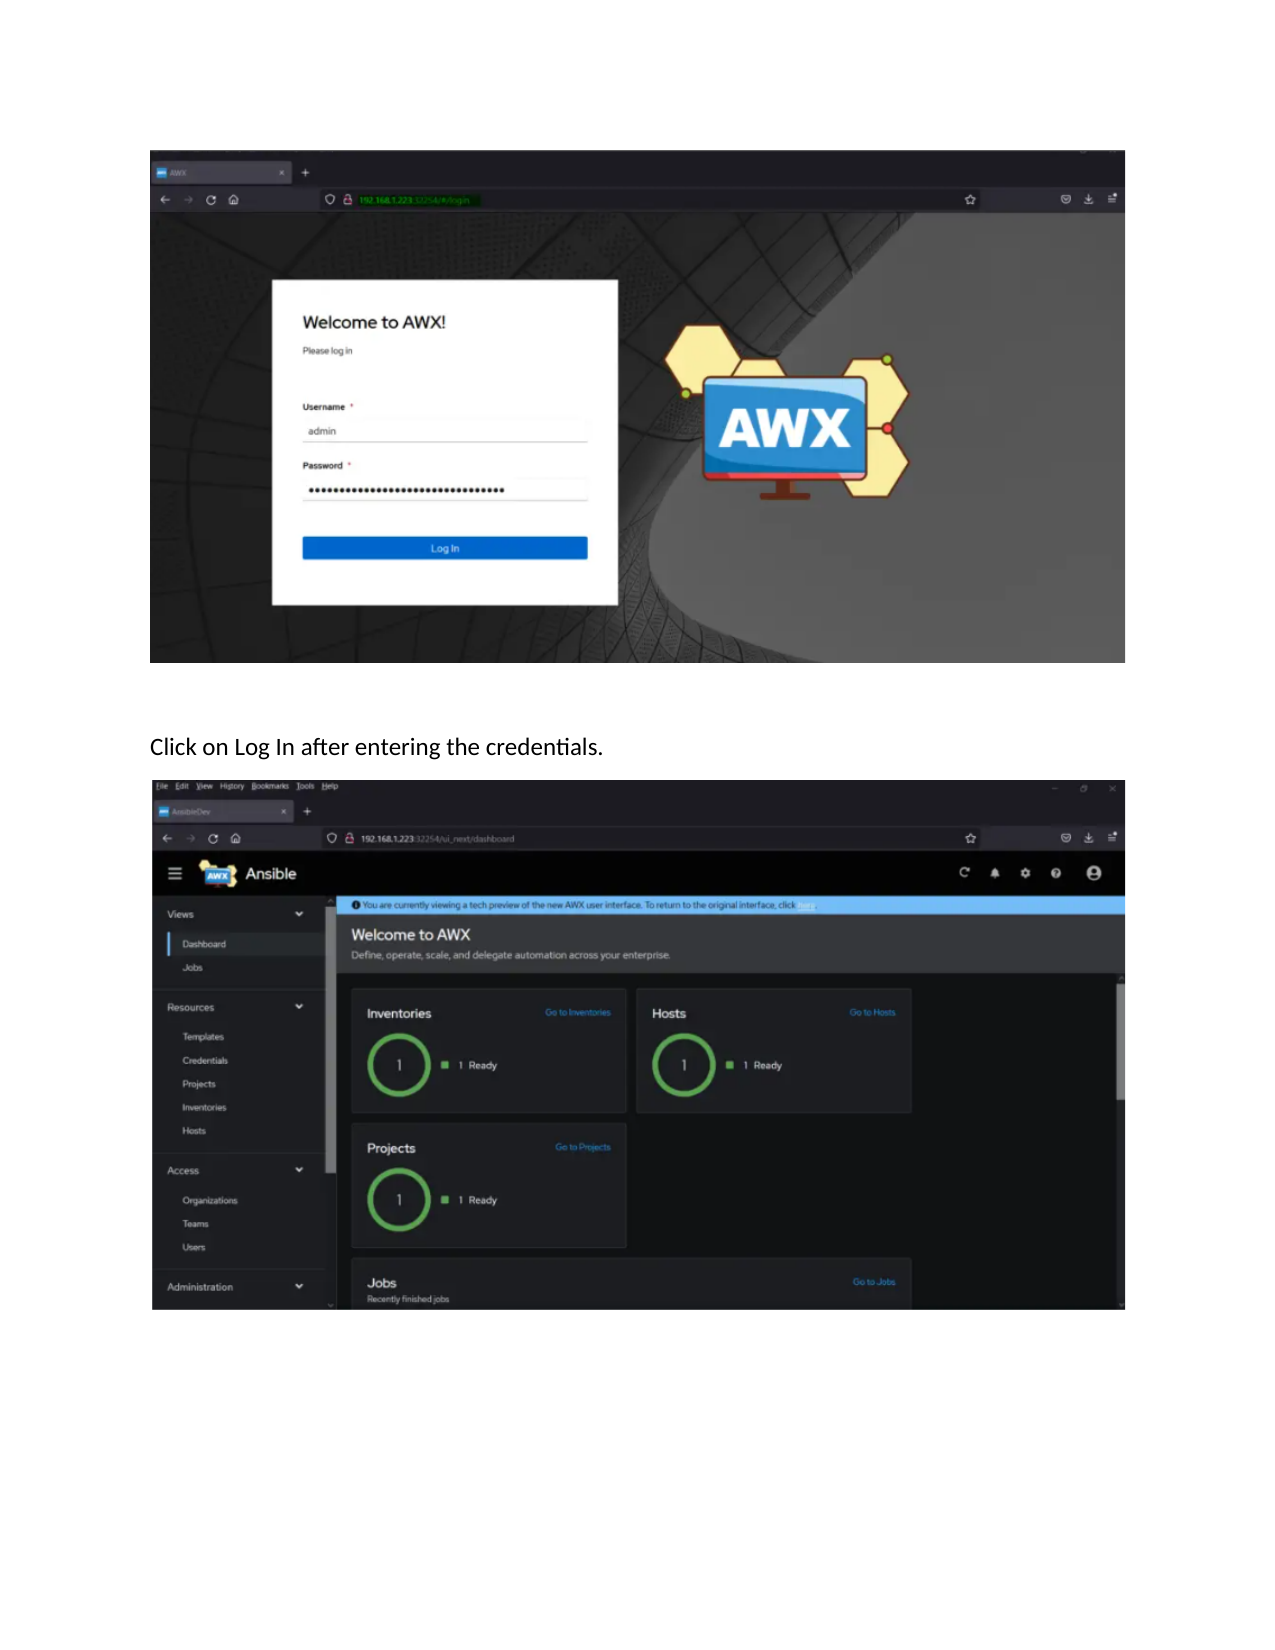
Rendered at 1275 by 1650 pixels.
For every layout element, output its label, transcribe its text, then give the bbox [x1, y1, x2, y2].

text Click on Log In after entering the credentials. [150, 731, 1125, 762]
picture [150, 150, 1125, 663]
picture [150, 780, 1125, 1311]
